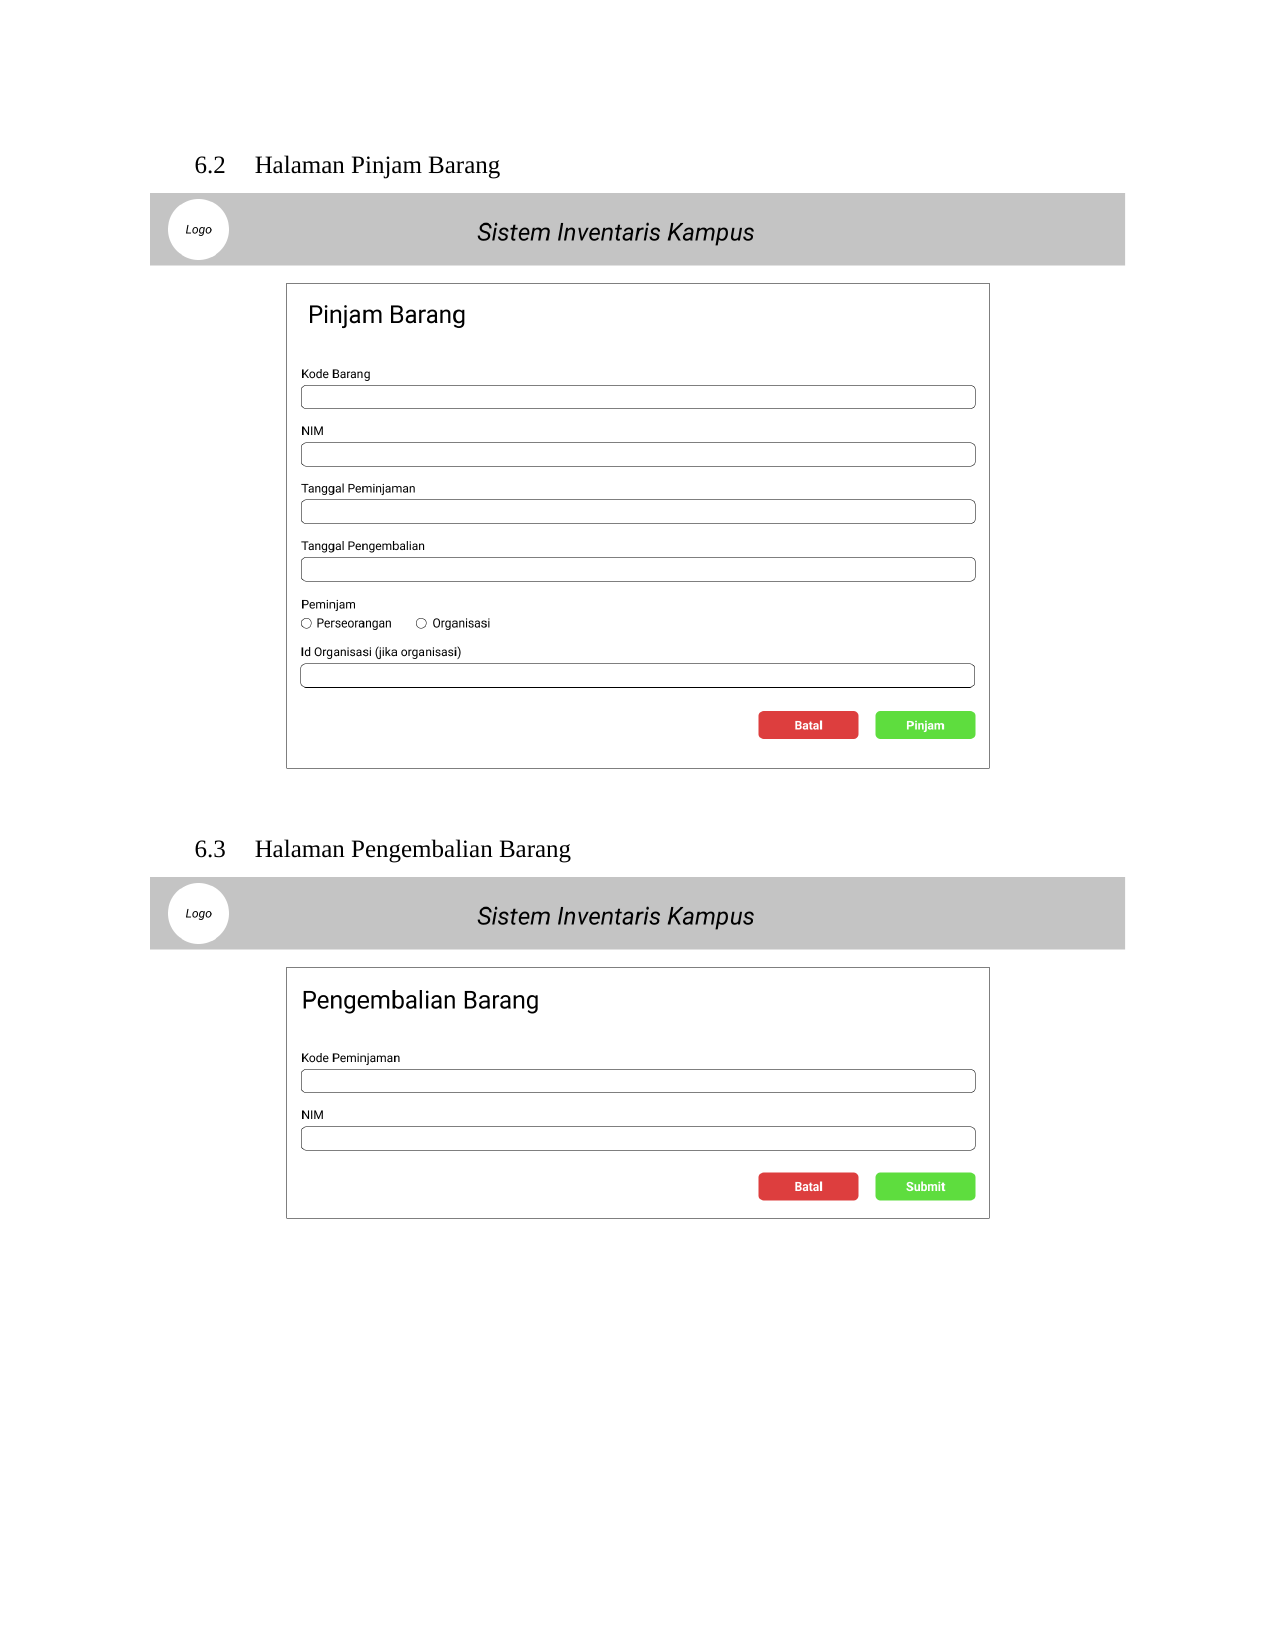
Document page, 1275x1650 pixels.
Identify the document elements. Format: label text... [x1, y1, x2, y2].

subtitle Halaman Pengembalian Barang [194, 834, 1125, 863]
subtitle Halaman Pinjam Barang [194, 150, 1125, 179]
picture [150, 877, 1125, 1279]
picture [150, 193, 1125, 811]
